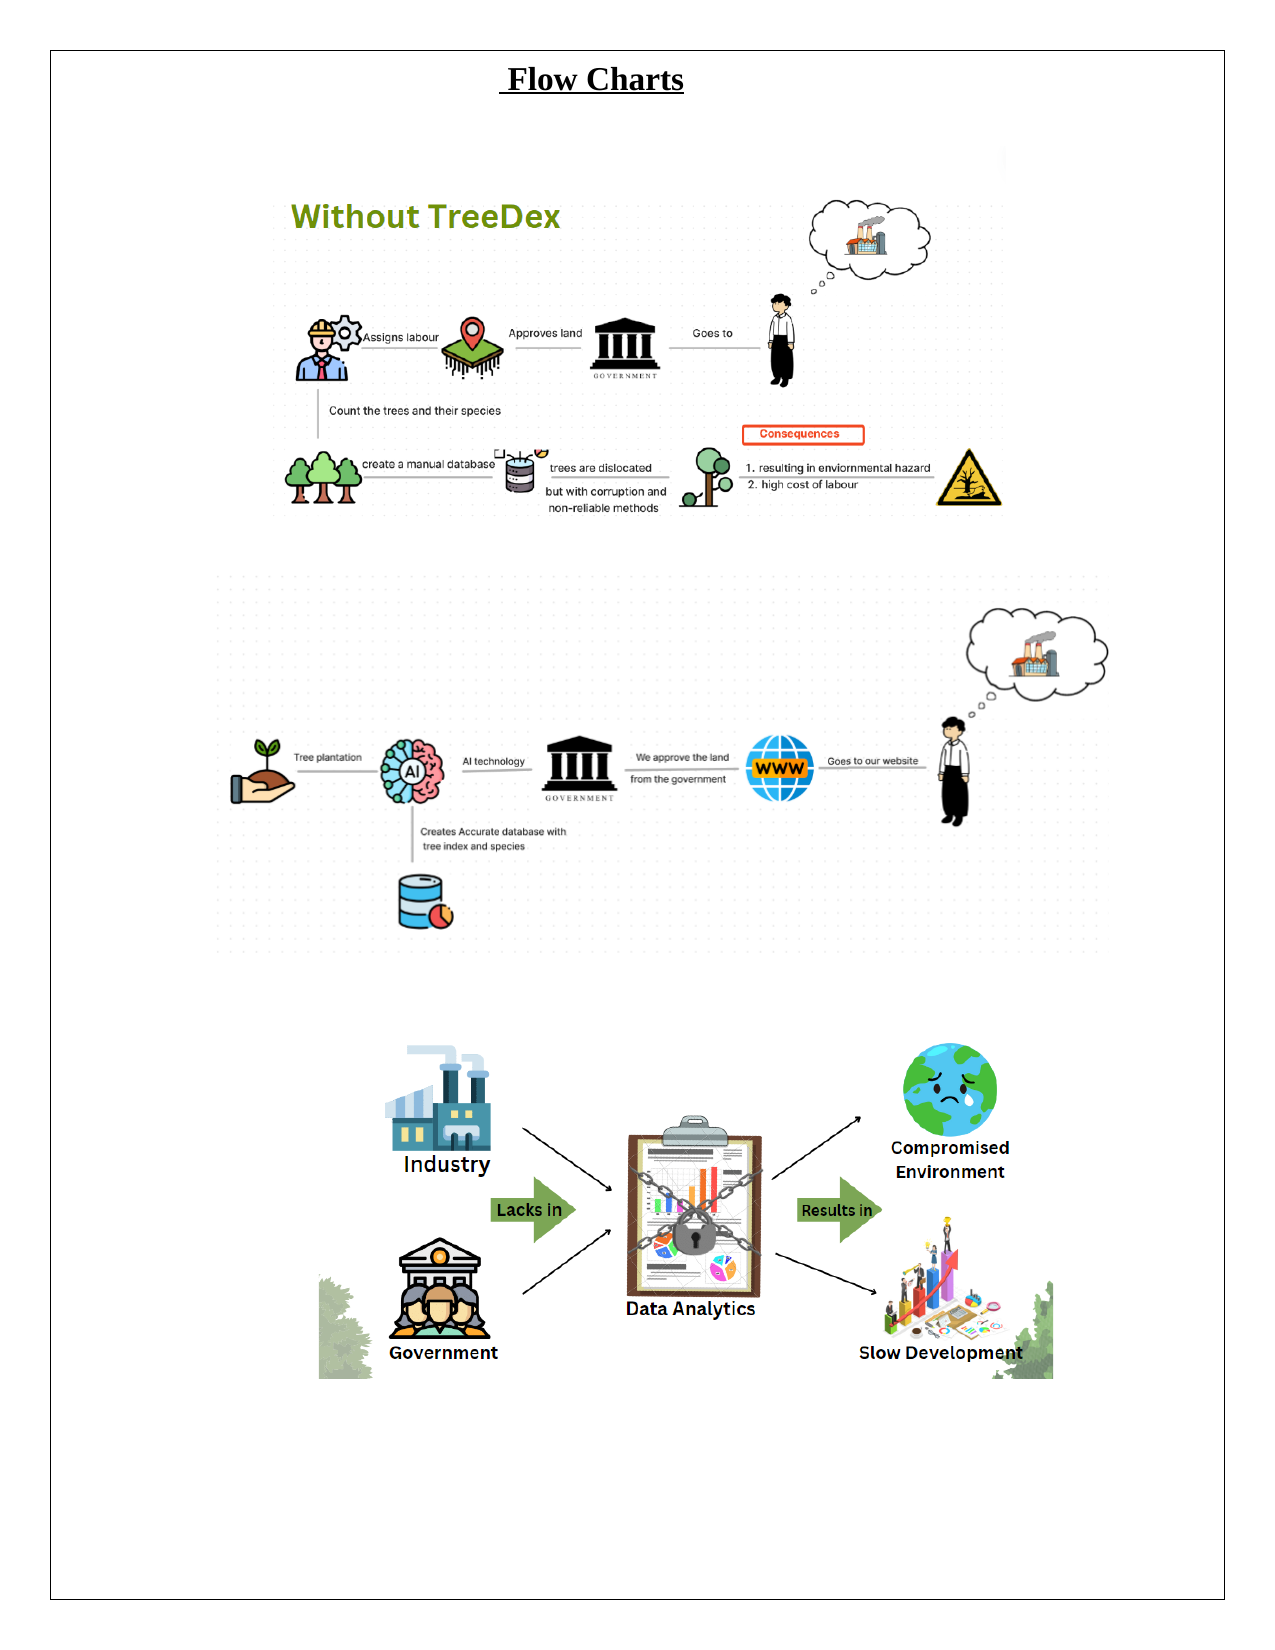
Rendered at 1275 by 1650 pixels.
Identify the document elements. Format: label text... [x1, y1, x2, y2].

picture [318, 1013, 1054, 1379]
picture [208, 575, 1109, 984]
picture [269, 146, 1006, 533]
text Flow Charts [149, 59, 1201, 97]
